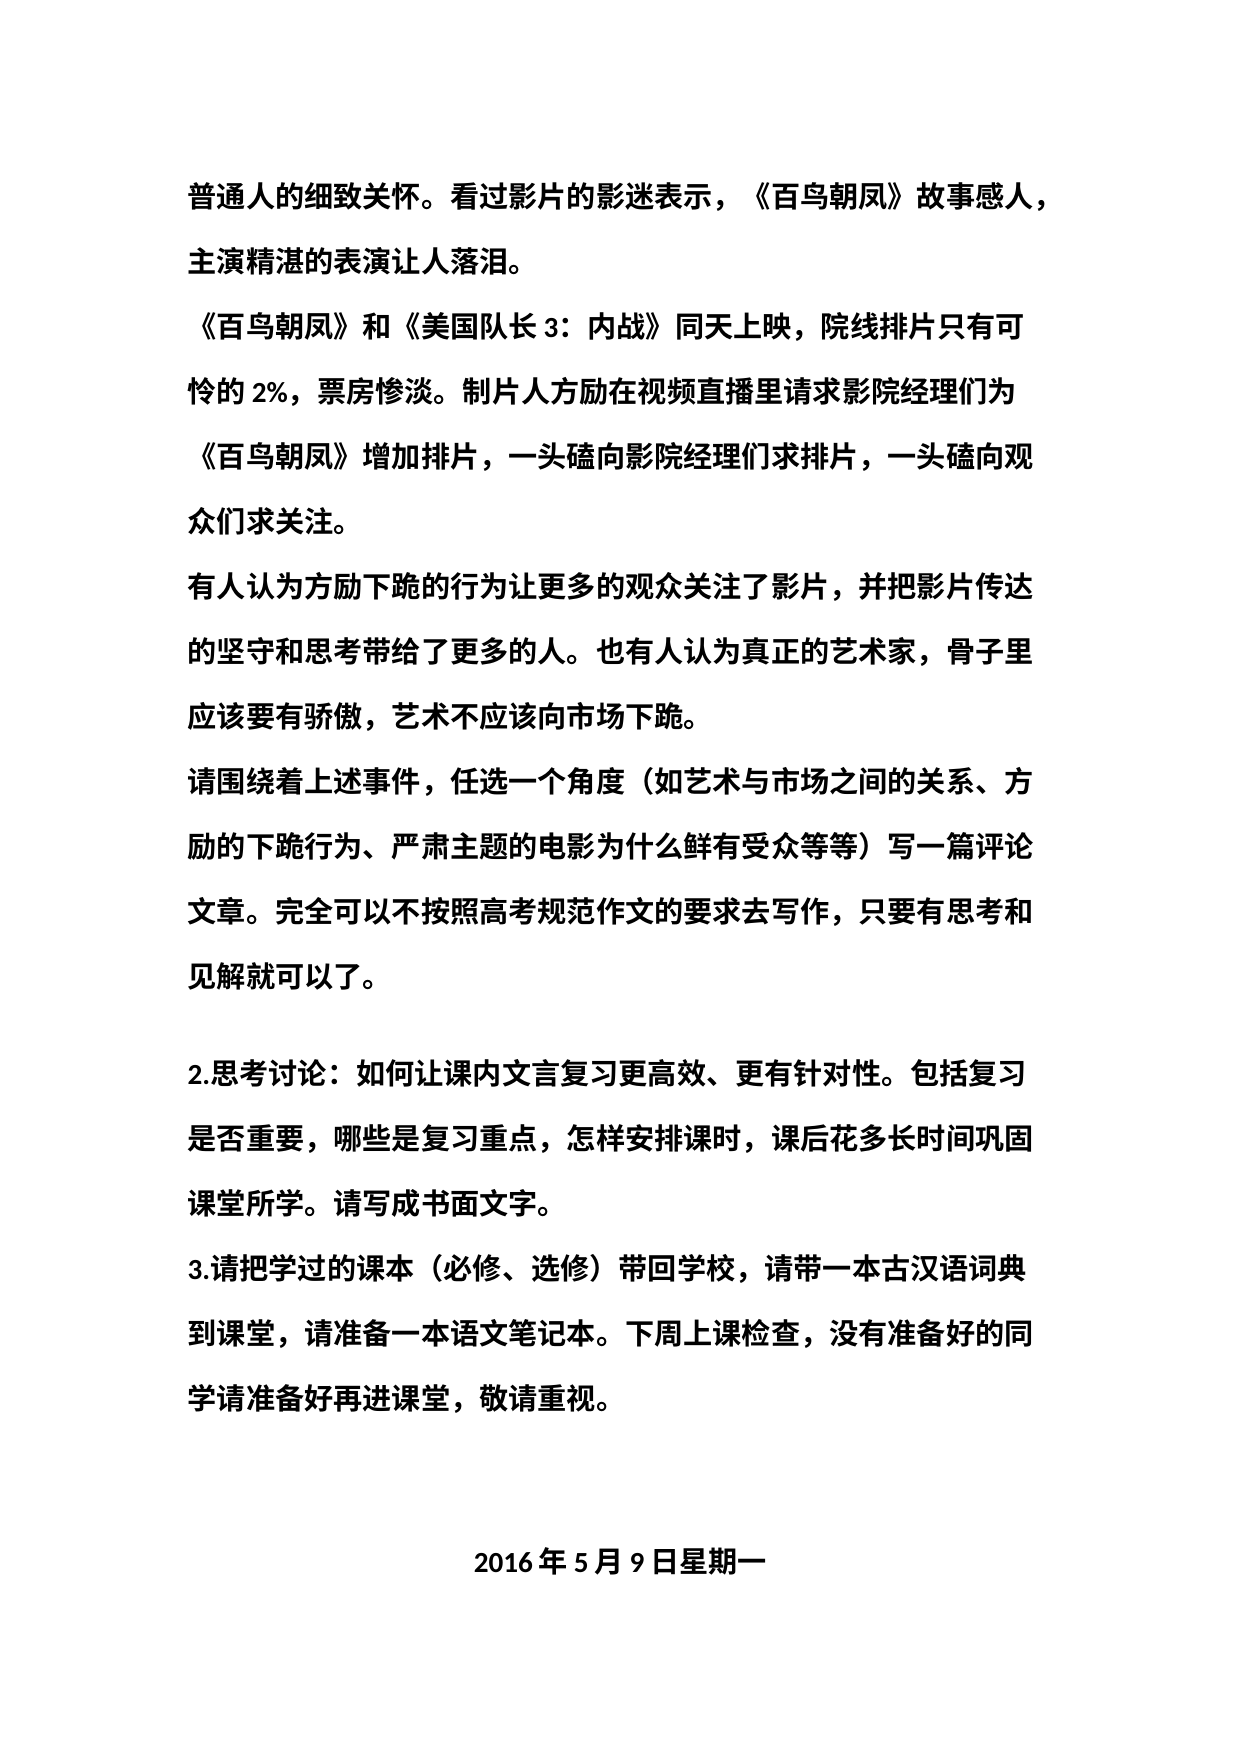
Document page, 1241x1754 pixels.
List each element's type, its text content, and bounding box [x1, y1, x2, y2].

text 请围绕着上述事件，任选一个角度（如艺术与市场之间的关系、方励的下跪行为、严肃主题的电影为什么鲜有受众等等）写一篇评论文章。完全可以不按照高考规范作文的要求去写作，只要有思考和见解就可以了。 [187, 747, 1053, 1007]
text 《百鸟朝凤》和《美国队长3：内战》同天上映，院线排片只有可怜的2%，票房惨淡。制片人方励在视频直播里请求影院经理们为《百鸟朝凤》增加排片，一头磕向影院经理们求排片，一头磕向观众们求关注。 [187, 292, 1053, 552]
text 1.第四代导演领军人物吴天明的遗作《百鸟朝凤》讲述的是新老两代唢呐艺人为了信念的坚守所产生的真挚的师徒情、父子情、兄弟情。影片传达了对中国优秀传统文化的认识和传承，以及对现实中普通人的细致关怀。看过影片的影迷表示，《百鸟朝凤》故事感人，主演精湛的表演让人落泪。 [187, 162, 1053, 292]
text 3.请把学过的课本（必修、选修）带回学校，请带一本古汉语词典到课堂，请准备一本语文笔记本。下周上课检查，没有准备好的同学请准备好再进课堂，敬请重视。 [187, 1234, 1053, 1429]
text 2.思考讨论：如何让课内文言复习更高效、更有针对性。包括复习是否重要，哪些是复习重点，怎样安排课时，课后花多长时间巩固课堂所学。请写成书面文字。 [187, 1039, 1053, 1234]
text 2016年5月9日星期一 [187, 1527, 1053, 1592]
text 有人认为方励下跪的行为让更多的观众关注了影片，并把影片传达的坚守和思考带给了更多的人。也有人认为真正的艺术家，骨子里应该要有骄傲，艺术不应该向市场下跪。 [187, 552, 1053, 747]
